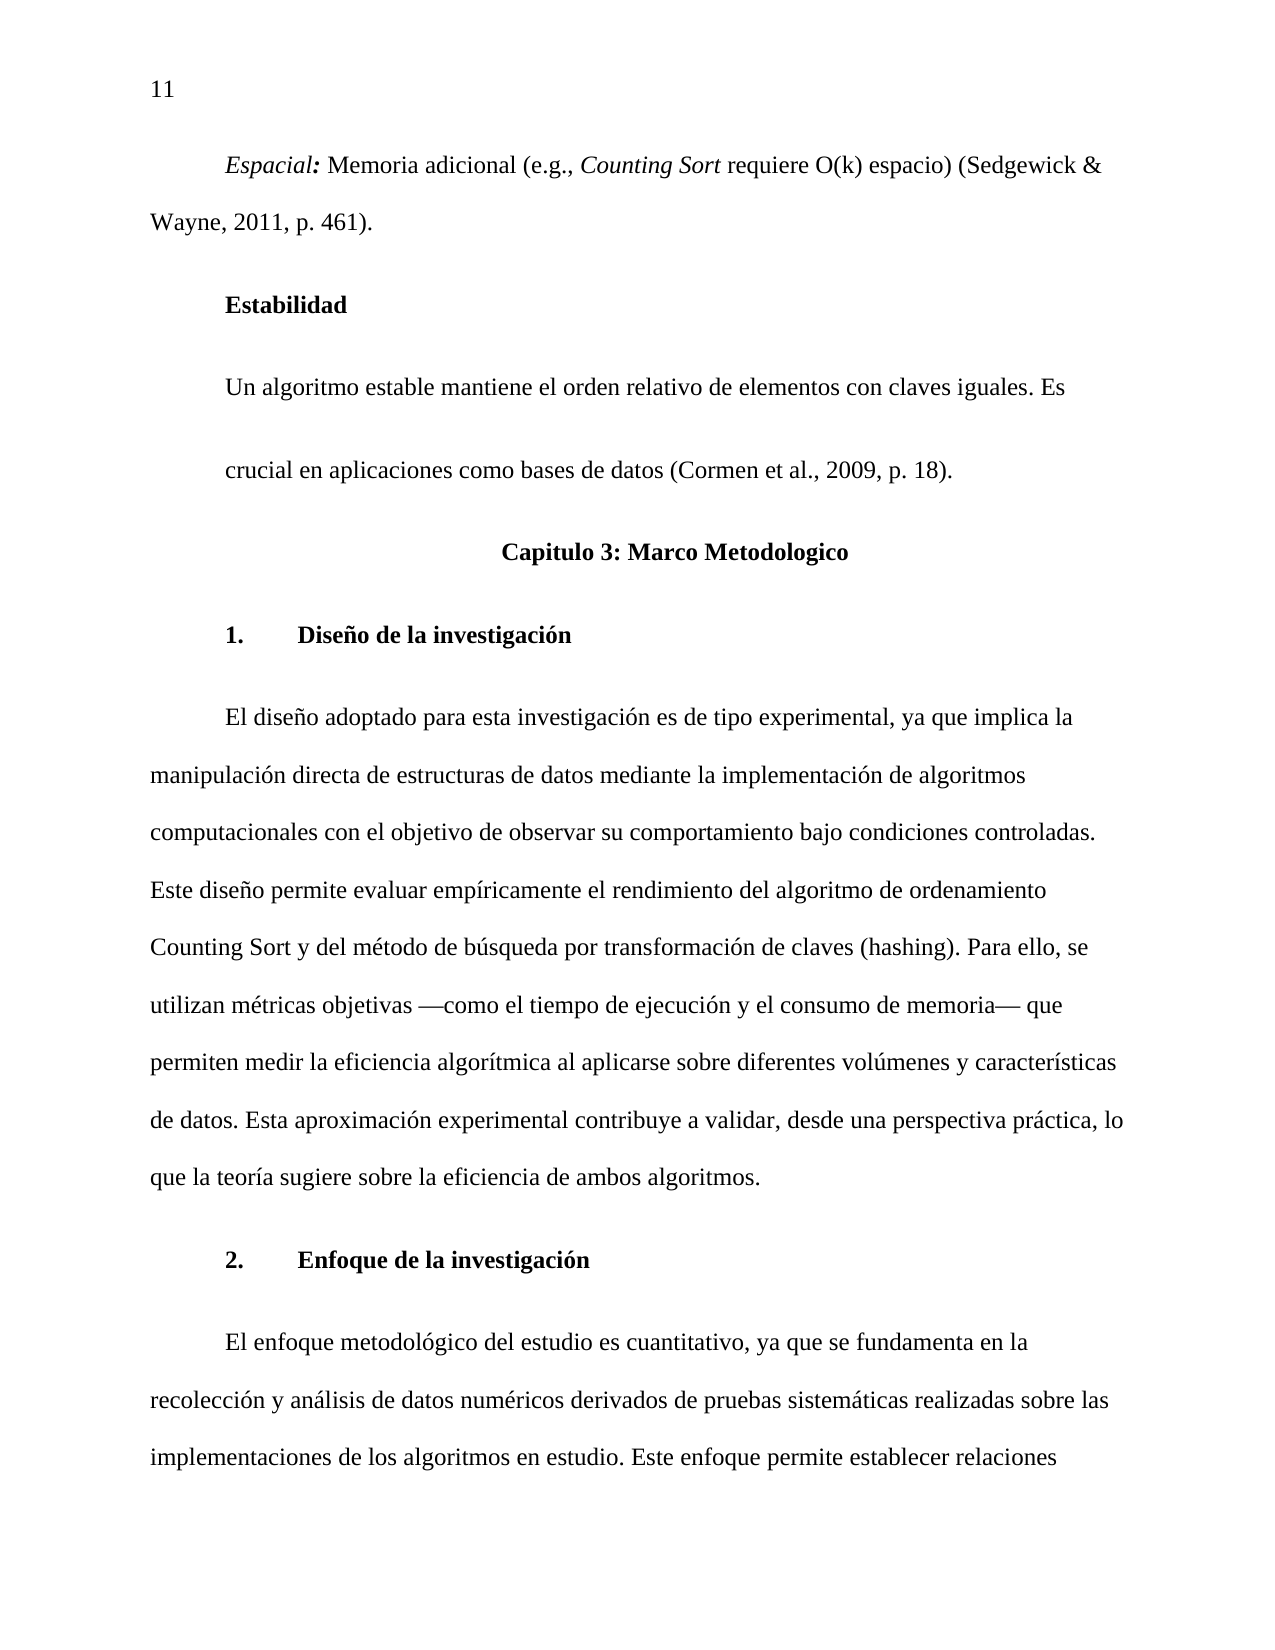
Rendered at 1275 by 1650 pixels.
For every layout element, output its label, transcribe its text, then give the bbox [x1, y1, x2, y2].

list Enfoque de la investigación [150, 1245, 1125, 1274]
list Diseño de la investigación [150, 620, 1125, 649]
text Estabilidad [150, 290, 1125, 319]
text Espacial: Memoria adicional (e.g., Counting Sort requiere O(k) espacio) (Sedgewick & Wayne, 2011, p. 461). [150, 150, 1125, 236]
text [150, 1327, 1125, 1471]
text Un algoritmo estable mantiene el orden relativo de elementos con claves iguales. Es [150, 372, 1125, 401]
text Capitulo 3: Marco Metodologico [150, 537, 1125, 566]
text El diseño adoptado para esta investigación es de tipo experimental, ya que implica la manipulación directa de estructuras de datos mediante la implementación de algoritmos computacionales con el objetivo de observar su comportamiento bajo condiciones controladas. Este diseño permite evaluar empíricamente el rendimiento del algoritmo de ordenamiento Counting Sort y del método de búsqueda por transformación de claves (hashing). Para ello, se utilizan métricas objetivas —como el tiempo de ejecución y el consumo de memoria— que permiten medir la eficiencia algorítmica al aplicarse sobre diferentes volúmenes y características de datos. Esta aproximación experimental contribuye a validar, desde una perspectiva práctica, lo que la teoría sugiere sobre la eficiencia de ambos algoritmos. [150, 702, 1125, 1191]
text crucial en aplicaciones como bases de datos (Cormen et al., 2009, p. 18). [150, 455, 1125, 484]
